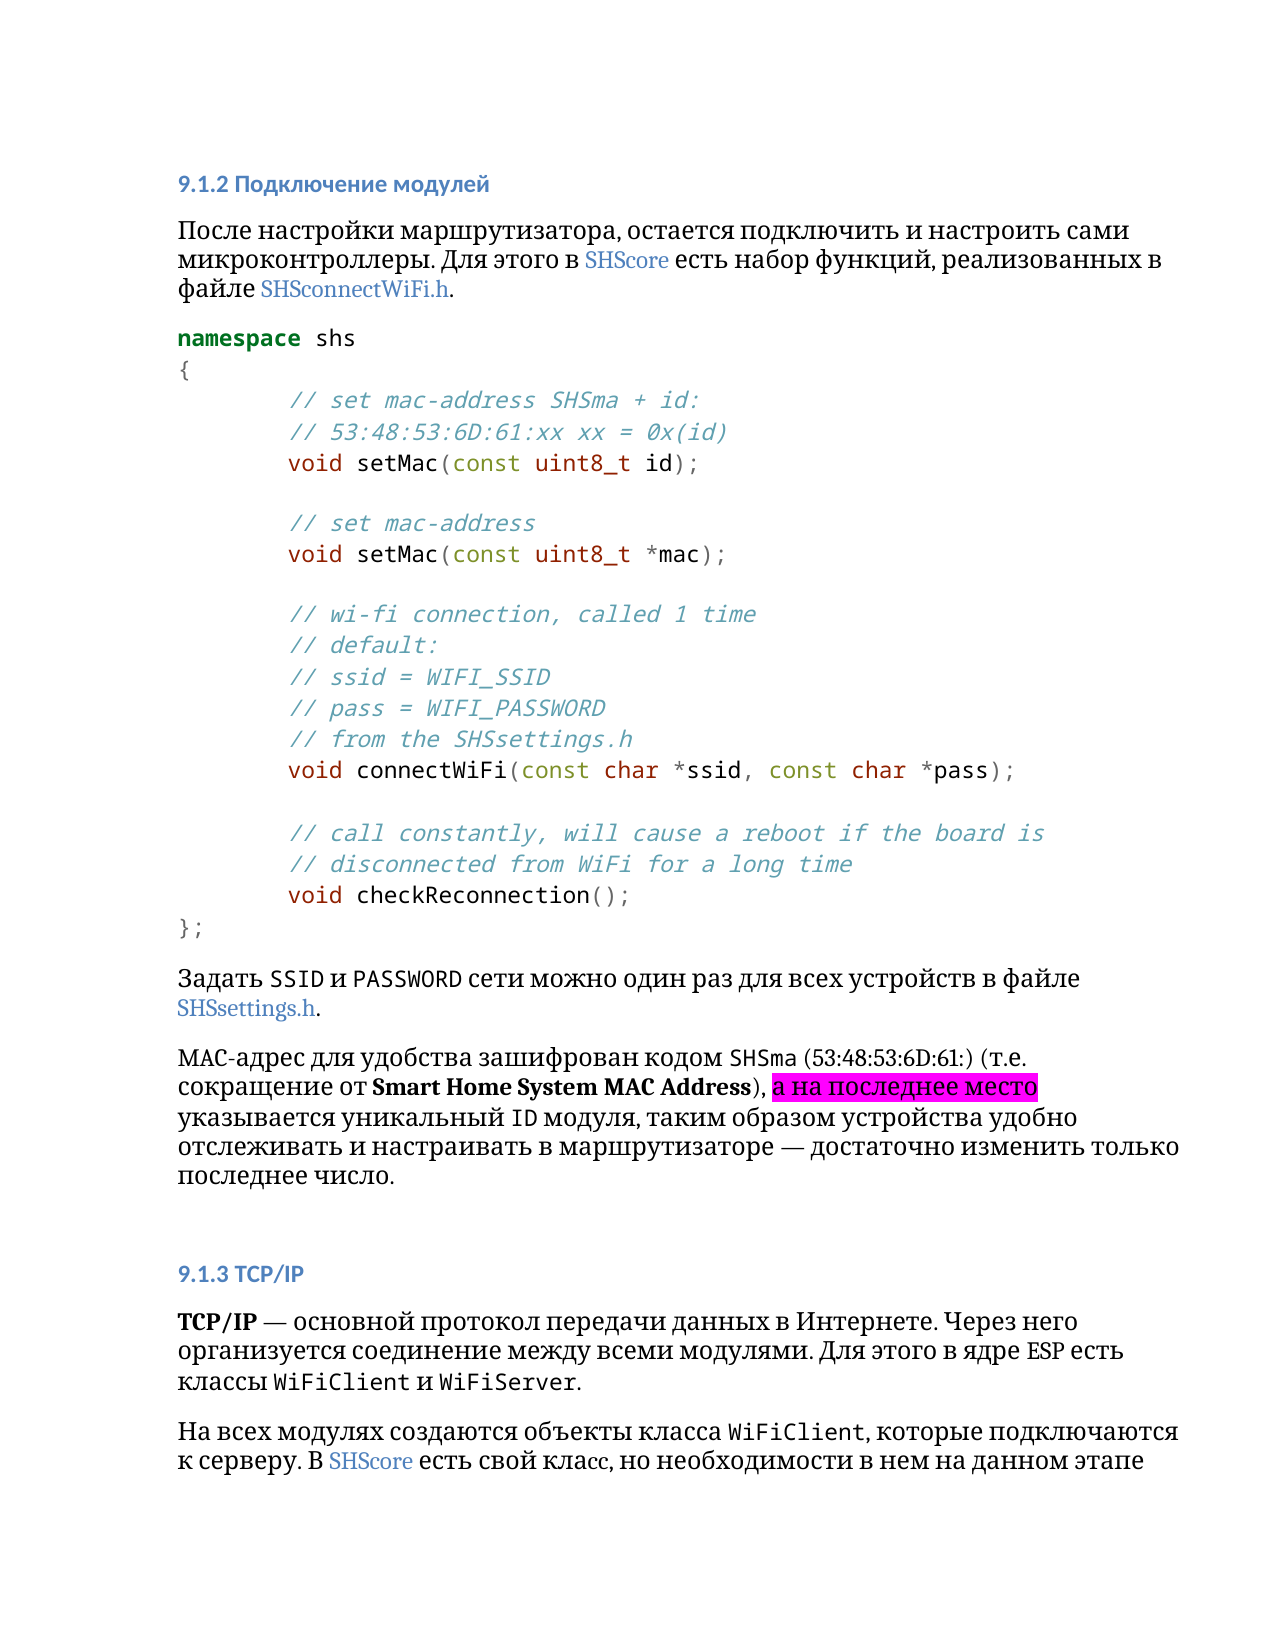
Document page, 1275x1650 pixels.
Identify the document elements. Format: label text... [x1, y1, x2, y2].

subtitle 9.1.3 TCP/IP [177, 1259, 1186, 1289]
text namespace shs { // set mac-address SHSma + id: // 53:48:53:6D:61:xx xx = 0x(id) void setMac(const uint8_t id); // set mac-address void setMac(const uint8_t *mac); // wi-fi connection, called 1 time // default: // ssid = WIFI_SSID // pass = WIFI_PASSWORD // from the SHSsettings.h void connectWiFi(const char *ssid, const char *pass); // call constantly, will cause a reboot if the board is // disconnected from WiFi for a long time void checkReconnection(); }; [177, 322, 1186, 942]
text TCP/IP — основной протокол передачи данных в Интернете. Через него организуется соединение между всеми модулями. Для этого в ядре ESP есть классы WiFiClient и WiFiServer. [177, 1308, 1186, 1397]
text MAC-адрес для удобства зашифрован кодом SHSma (53:48:53:6D:61:) (т.е. сокращение от Smart Home System MAC Address), а на последнее место указывается уникальный ID модуля, таким образом устройства удобно отслеживать и настраивать в маршрутизаторе — достаточно изменить только последнее число. [177, 1042, 1186, 1190]
text Задать SSID и PASSWORD сети можно один раз для всех устройств в файле SHSsettings.h. [177, 963, 1186, 1023]
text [177, 1415, 1186, 1475]
subtitle 9.1.2 Подключение модулей [177, 168, 1186, 198]
text После настройки маршрутизатора, остается подключить и настроить сами микроконтроллеры. Для этого в SHScore есть набор функций, реализованных в файле SHSconnectWiFi.h. [177, 217, 1186, 303]
